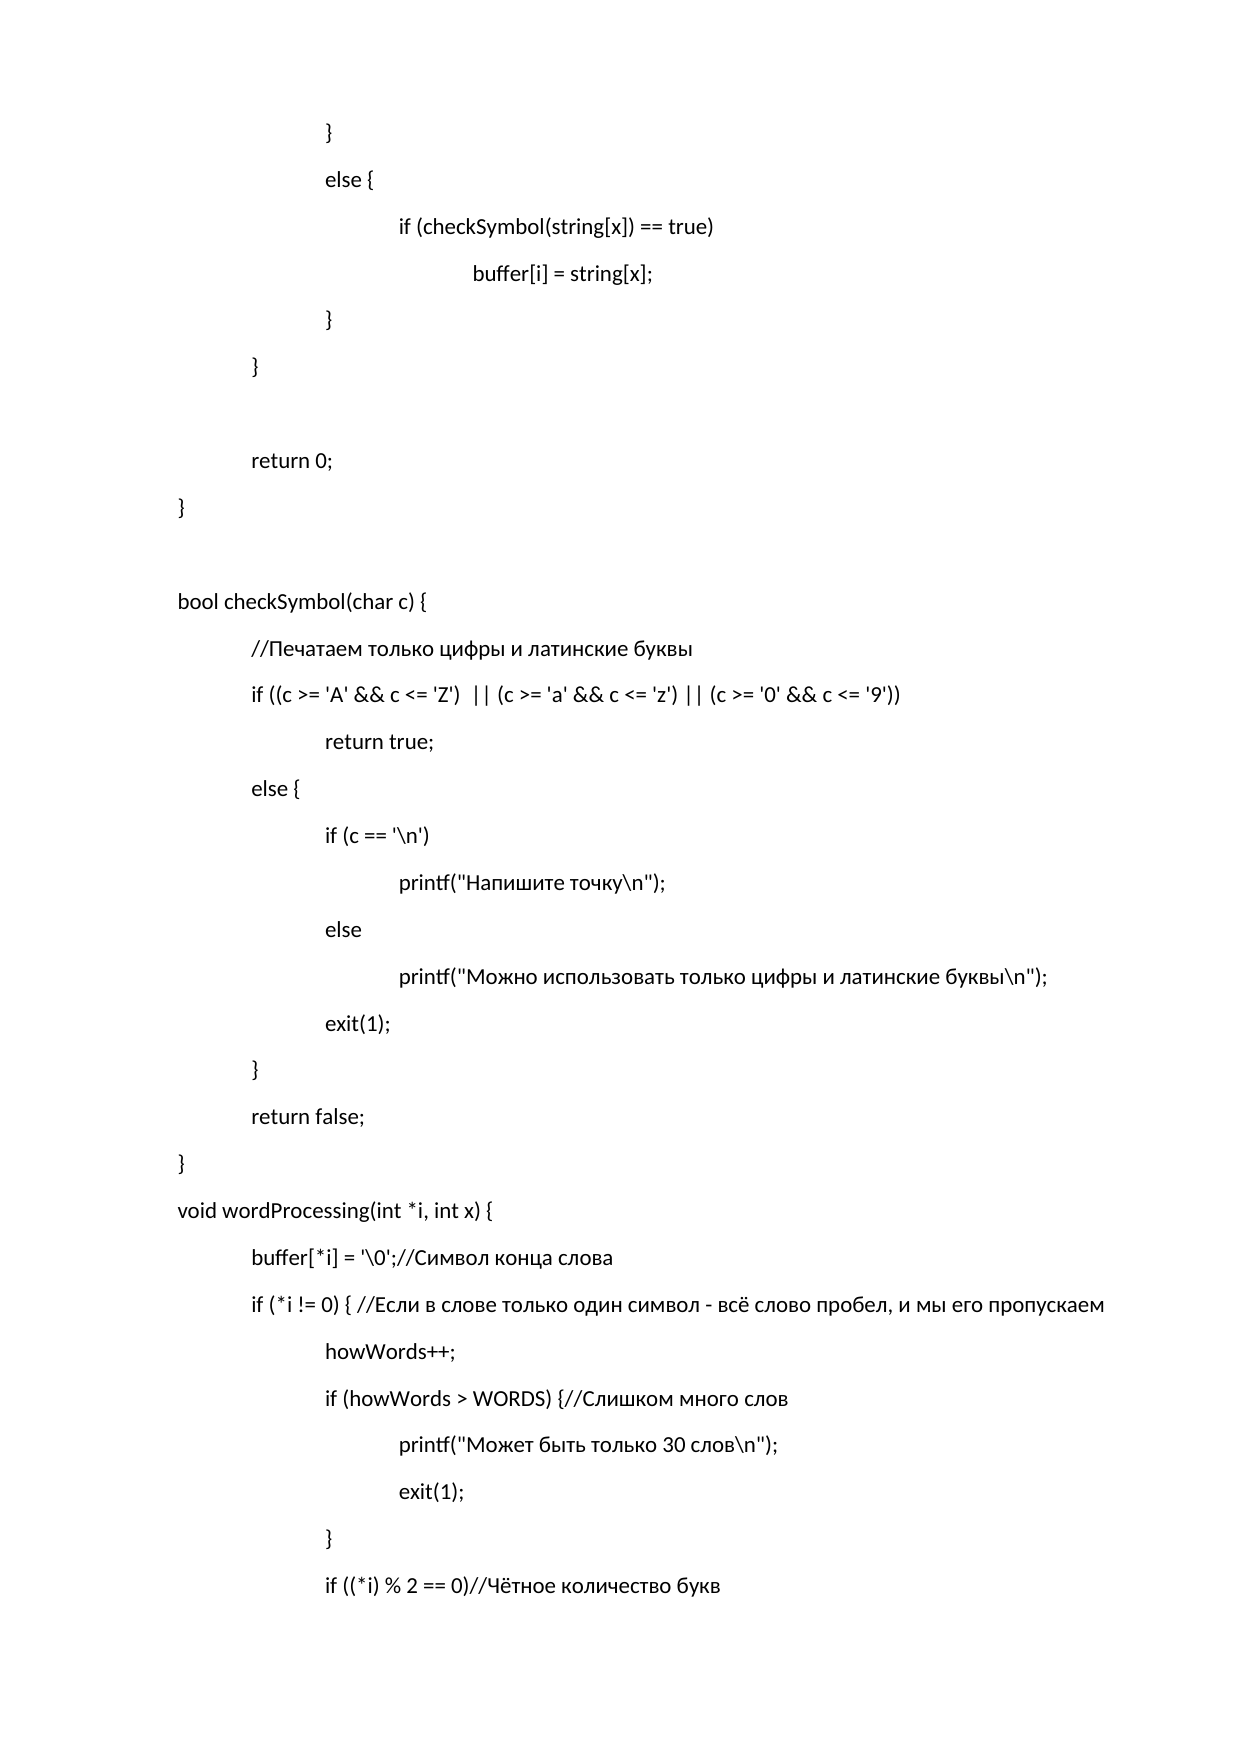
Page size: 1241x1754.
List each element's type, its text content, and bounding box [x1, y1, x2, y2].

text return false; [177, 1102, 1152, 1131]
text howWords++; [177, 1337, 1152, 1365]
text if (*i != 0) { //Если в слове только один символ - всё слово пробел, и мы его пропускаем [177, 1290, 1152, 1318]
text if ((c >= 'A' && c <= 'Z') || (c >= 'a' && c <= 'z') || (c >= '0' && c <= '9')) [177, 681, 1152, 709]
text if (checkSymbol(string[x]) == true) [177, 212, 1152, 240]
text } [177, 1149, 1152, 1177]
text } [177, 1056, 1152, 1084]
text else { [177, 774, 1152, 802]
text exit(1); [177, 1477, 1152, 1506]
text if (c == '\n') [177, 821, 1152, 849]
text exit(1); [177, 1009, 1152, 1037]
text return true; [177, 727, 1152, 756]
text buffer[i] = string[x]; [177, 259, 1152, 287]
text if (howWords > WORDS) {//Слишком много слов [177, 1384, 1152, 1412]
text } [177, 1524, 1152, 1552]
text printf("Можно использовать только цифры и латинские буквы\n"); [177, 962, 1152, 990]
text //Печатаем только цифры и латинские буквы [177, 634, 1152, 662]
text } [177, 306, 1152, 334]
text buffer[*i] = '\0';//Символ конца слова [177, 1243, 1152, 1271]
text } [177, 493, 1152, 521]
text return 0; [177, 446, 1152, 474]
text if ((*i) % 2 == 0)//Чётное количество букв [177, 1571, 1152, 1599]
text else { [177, 165, 1152, 193]
text else [177, 915, 1152, 943]
text printf("Напишите точку\n"); [177, 868, 1152, 896]
text printf("Может быть только 30 слов\n"); [177, 1431, 1152, 1459]
text void wordProcessing(int *i, int x) { [177, 1196, 1152, 1224]
text } [177, 118, 1152, 146]
text } [177, 352, 1152, 381]
text bool checkSymbol(char c) { [177, 587, 1152, 615]
